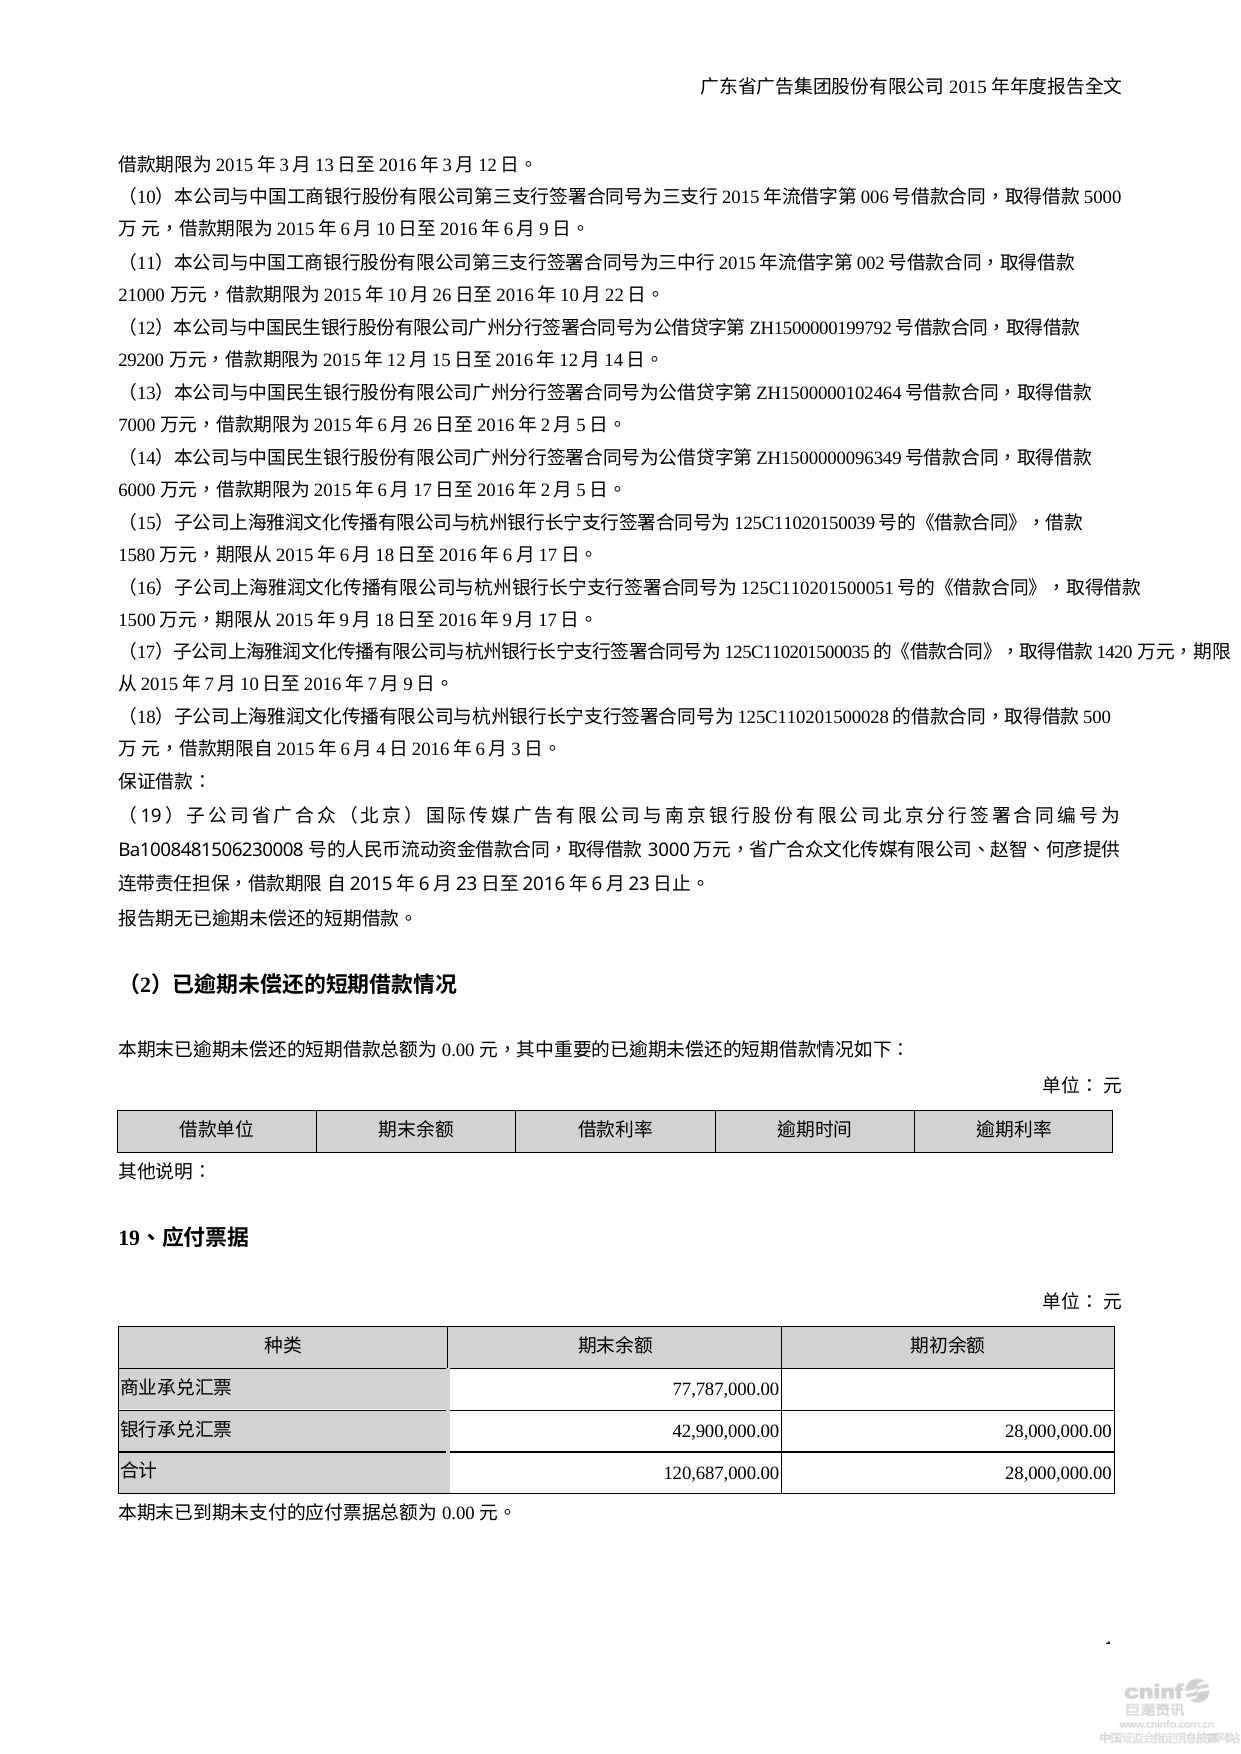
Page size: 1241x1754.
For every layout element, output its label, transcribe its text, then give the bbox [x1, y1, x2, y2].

text （18）子公司上海雅润文化传播有限公司与杭州银行长宁支行签署合同号为125C110201500028的借款合同，取得借款500万 元，借款期限自2015年6月4日2016年6月3日。 [118, 704, 1122, 761]
text （10）本公司与中国工商银行股份有限公司第三支行签署合同号为三支行2015年流借字第006号借款合同，取得借款5000万 元，借款期限为2015年6月10日至2016年6月9日。 [118, 184, 1123, 241]
subtitle （2）已逾期未偿还的短期借款情况 [118, 969, 1240, 999]
text 保证借款： [118, 769, 1240, 794]
text （14）本公司与中国民生银行股份有限公司广州分行签署合同号为公借贷字第ZH1500000096349号借款合同，取得借款6000 万元，借款期限为2015年6月17日至2016年2月5日。 [118, 444, 1123, 502]
text 单位： 元 [102, 1289, 1122, 1314]
text （17）子公司上海雅润文化传播有限公司与杭州银行长宁支行签署合同号为125C110201500035的《借款合同》，取得借款1420 万元，期限从2015年7月10日至2016年7月9日。 [118, 639, 1240, 696]
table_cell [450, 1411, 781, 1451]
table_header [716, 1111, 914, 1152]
text （13）本公司与中国民生银行股份有限公司广州分行签署合同号为公借贷字第ZH1500000102464号借款合同，取得借款7000 万元，借款期限为2015年6月26日至2016年2月5日。 [118, 379, 1123, 437]
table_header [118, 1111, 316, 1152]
text （12）本公司与中国民生银行股份有限公司广州分行签署合同号为公借贷字第ZH1500000199792号借款合同，取得借款29200 万元，借款期限为2015年12月15日至2016年12月14日。 [118, 314, 1122, 371]
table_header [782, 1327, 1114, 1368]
text 报告期无已逾期未偿还的短期借款。 [118, 906, 1240, 931]
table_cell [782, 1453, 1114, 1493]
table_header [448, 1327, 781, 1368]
text 其他说明： [118, 1158, 1122, 1183]
text （15）子公司上海雅润文化传播有限公司与杭州银行长宁支行签署合同号为125C11020150039号的《借款合同》，借款1580 万元，期限从2015年6月18日至2016年6月17日。 [118, 509, 1122, 567]
text （11）本公司与中国工商银行股份有限公司第三支行签署合同号为三中行2015年流借字第002号借款合同，取得借款21000 万元，借款期限为2015年10月26日至2016年10月22日。 [118, 249, 1122, 306]
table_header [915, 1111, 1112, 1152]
text 借款期限为2015年3月13日至2016年3月12日。 [118, 152, 1240, 177]
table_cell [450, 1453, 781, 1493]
text 本期末已逾期未偿还的短期借款总额为 0.00 元，其中重要的已逾期未偿还的短期借款情况如下： [118, 1037, 1122, 1062]
text 本期末已到期未支付的应付票据总额为 0.00 元。 [118, 1499, 1122, 1525]
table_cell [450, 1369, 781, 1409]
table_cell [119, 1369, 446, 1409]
text （19）子公司省广合众（北京）国际传媒广告有限公司与南京银行股份有限公司北京分行签署合同编号为Ba1008481506230008 号的人民币流动资金借款合同，取得借款3000万元，省广合众文化传媒有限公司、赵智、何彦提供连带责任担保，借款期限 自2015年6月23日至2016年6月23日止。 [118, 802, 1122, 896]
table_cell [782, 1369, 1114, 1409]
picture [1099, 1673, 1241, 1754]
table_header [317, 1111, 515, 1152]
text 1500万元，期限从2015年9月18日至2016年9月17日。 [118, 607, 1240, 632]
subtitle 19、应付票据 [118, 1221, 1122, 1251]
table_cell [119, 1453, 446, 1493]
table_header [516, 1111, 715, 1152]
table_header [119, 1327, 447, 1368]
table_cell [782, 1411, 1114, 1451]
text 单位： 元 [102, 1073, 1122, 1098]
text （16）子公司上海雅润文化传播有限公司与杭州银行长宁支行签署合同号为125C110201500051号的《借款合同》，取得借款 [118, 574, 1240, 600]
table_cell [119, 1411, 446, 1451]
